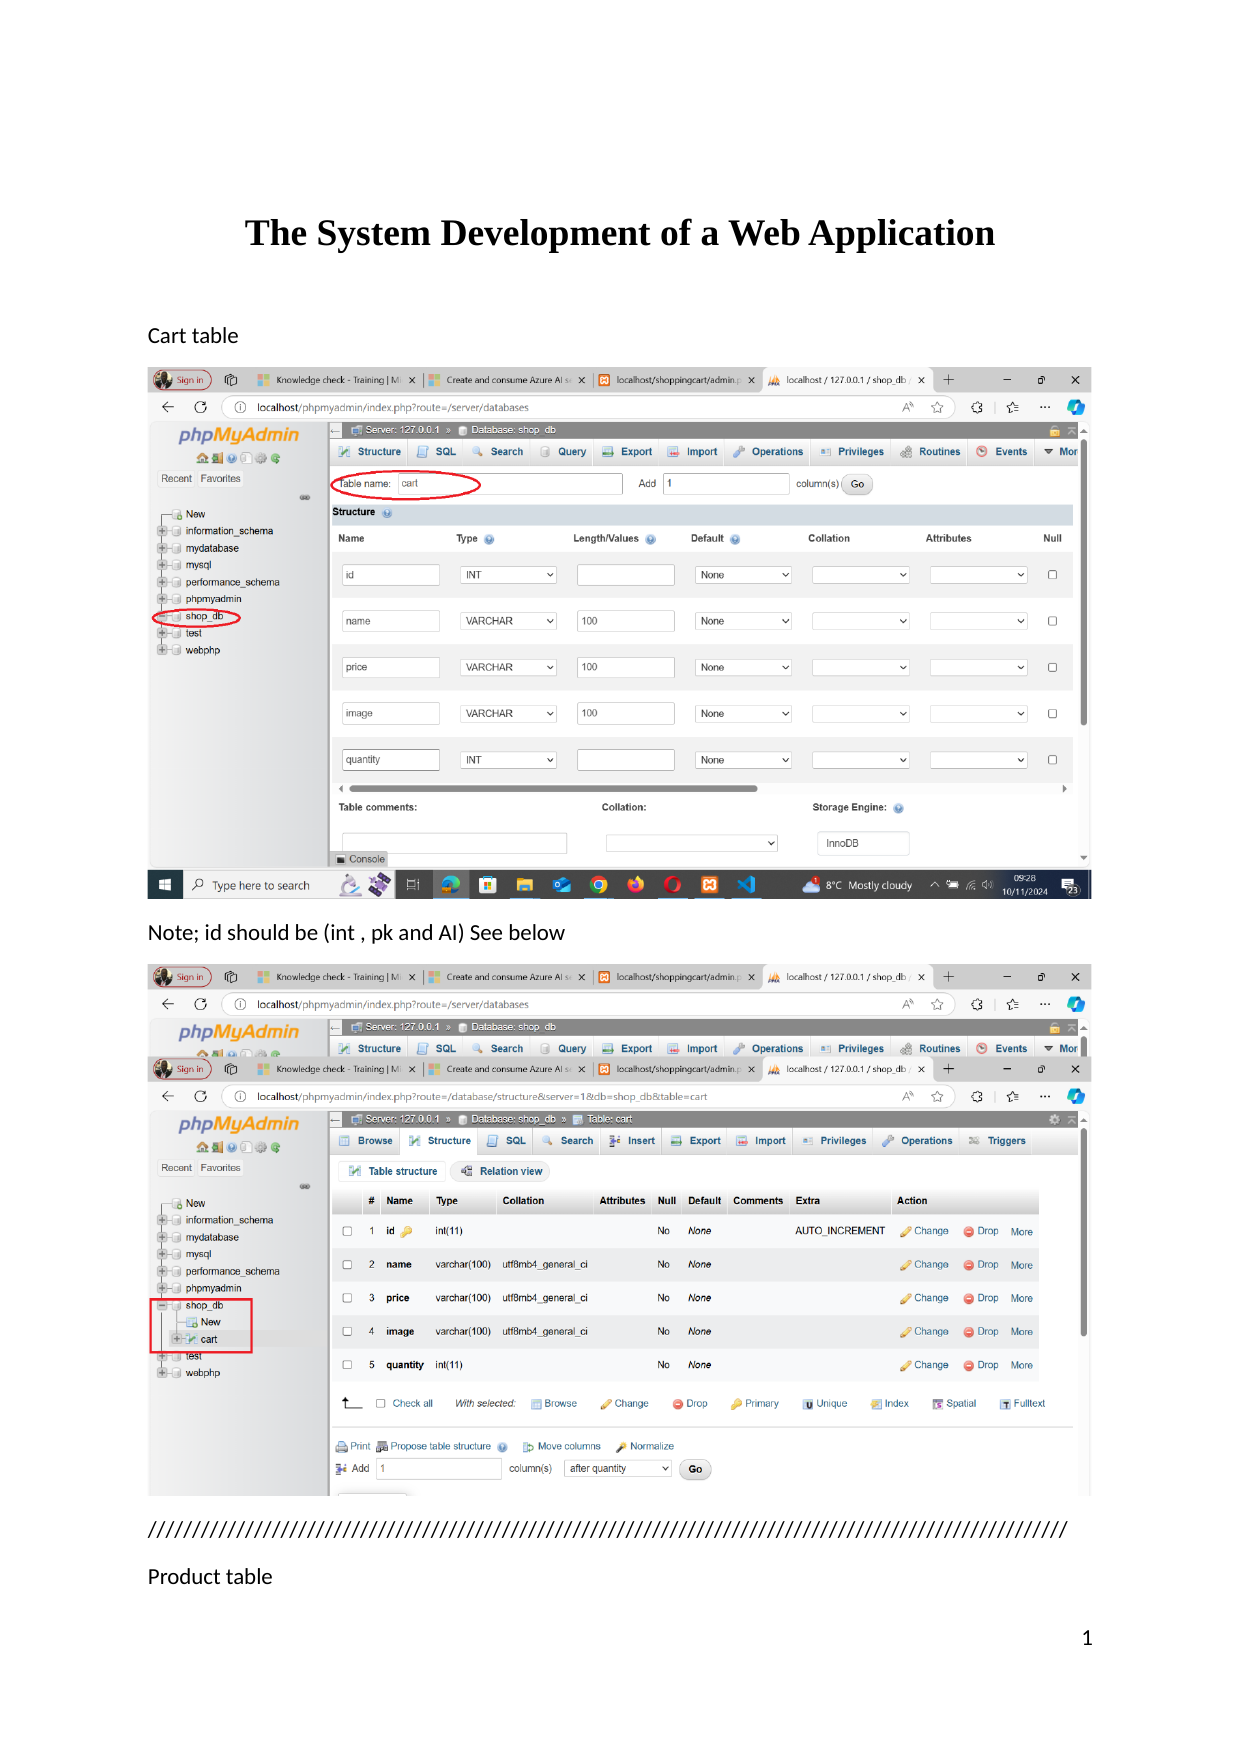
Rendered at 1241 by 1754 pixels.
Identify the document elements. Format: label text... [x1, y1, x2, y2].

text Cart table [148, 321, 1093, 349]
picture [147, 367, 1092, 899]
text Note; id should be (int , pk and AI) See below [148, 918, 1093, 946]
text //////////////////////////////////////////////////////////////////////////////////////////////////////// [148, 1515, 1093, 1543]
text The System Development of a Web Application [148, 211, 1093, 254]
picture [147, 964, 1092, 1496]
text Product table [148, 1562, 1093, 1590]
